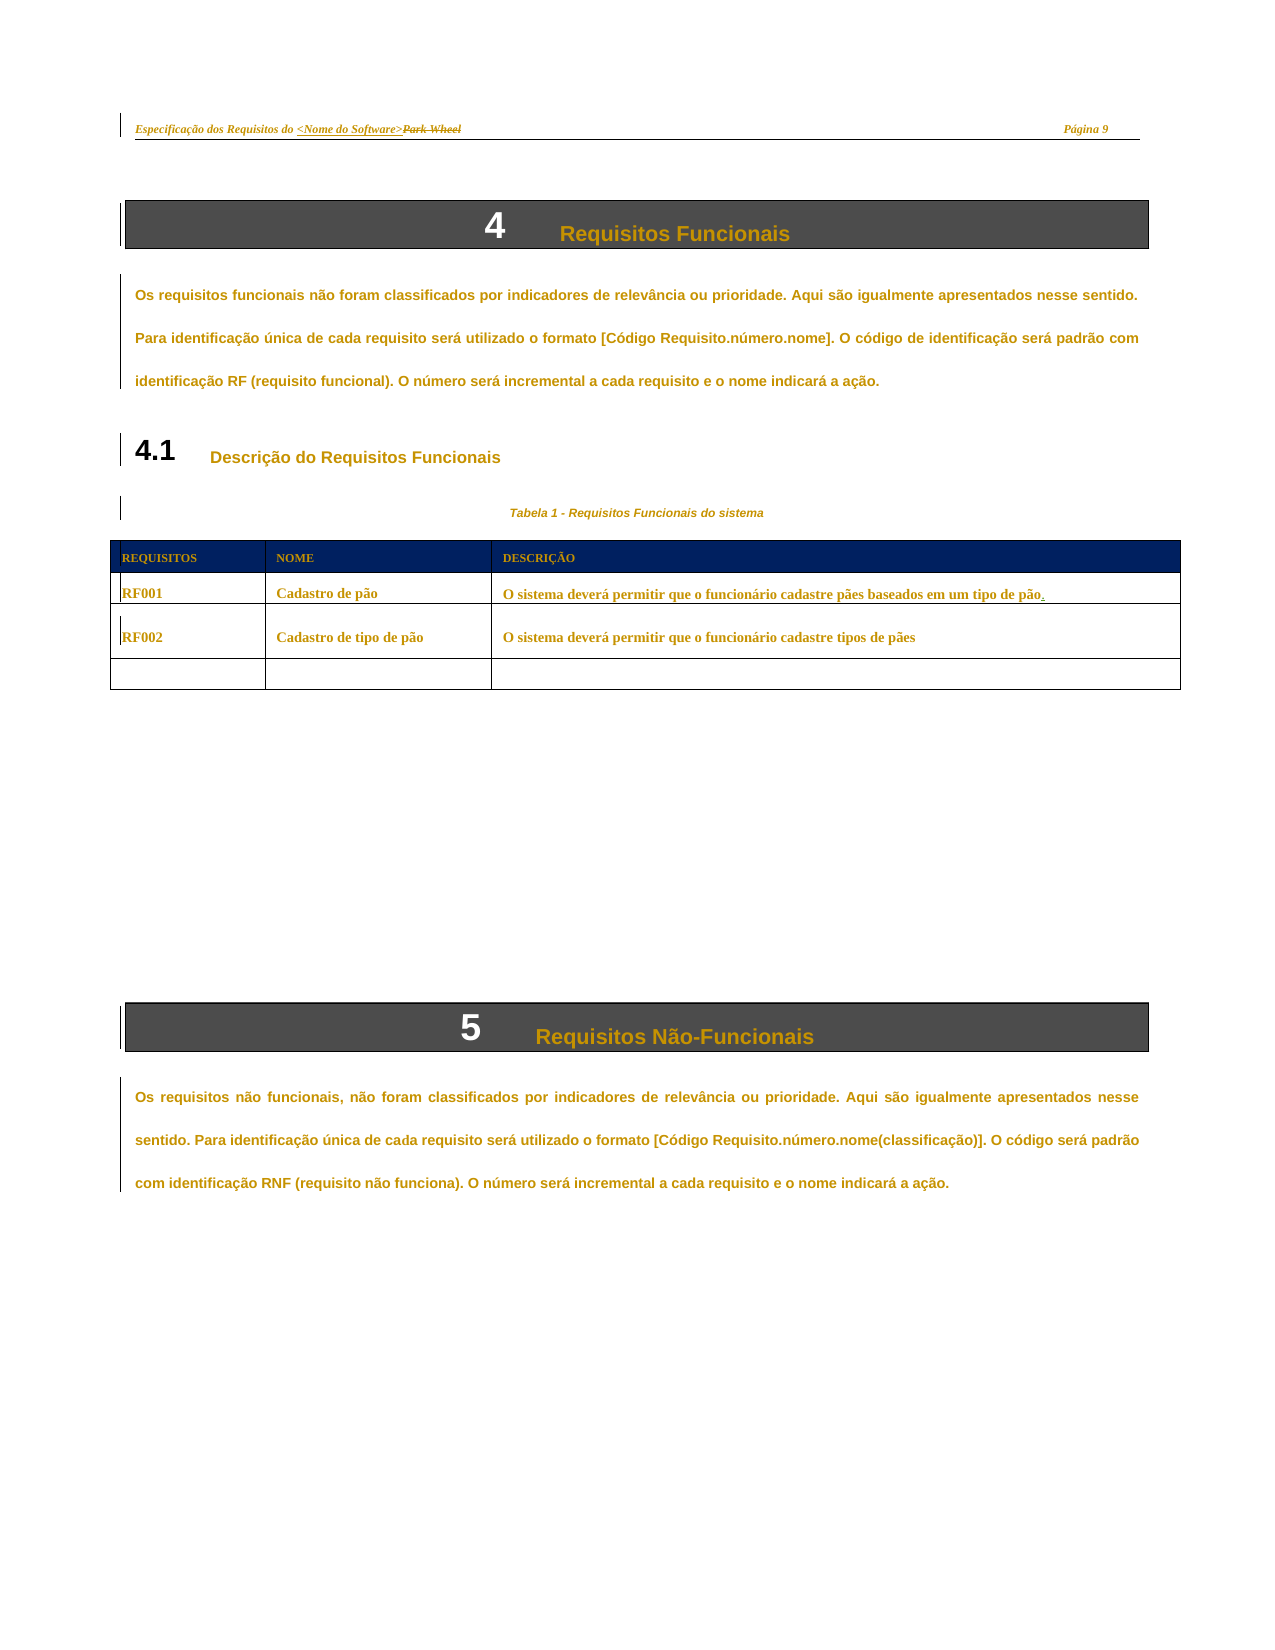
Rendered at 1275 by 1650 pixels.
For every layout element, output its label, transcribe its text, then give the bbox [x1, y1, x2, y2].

table_cell RF002 [111, 604, 265, 658]
table_cell [492, 659, 1180, 689]
list Requisitos Não-Funcionais [126, 1004, 1148, 1051]
list Requisitos Funcionais [126, 201, 1148, 248]
text Tabela 1 - Requisitos Funcionais do sistema [135, 496, 1140, 519]
text Os requisitos funcionais não foram classificados por indicadores de relevância ou prioridade. Aqui são igualmente apresentados nesse sentido. Para identificação única de cada requisito será utilizado o formato [Código Requisito.número.nome]. O código de identificação será padrão com identificação RF (requisito funcional). O número será incremental a cada requisito e o nome indicará a ação. [135, 274, 1140, 389]
table_header DESCRIÇÃO [492, 541, 1180, 572]
table_cell [111, 659, 265, 689]
table_cell Cadastro de tipo de pão [266, 604, 491, 658]
table_cell [266, 659, 491, 689]
table_cell O sistema deverá permitir que o funcionário cadastre pães baseados em um tipo de pão [492, 573, 1180, 603]
table_header NOME [266, 541, 491, 572]
text Os requisitos não funcionais, não foram classificados por indicadores de relevância ou prioridade. Aqui são igualmente apresentados nesse sentido. Para identificação única de cada requisito será utilizado o formato [Código Requisito.número.nome(classificação)]. O código será padrão com identificação RNF (requisito não funciona). O número será incremental a cada requisito e o nome indicará a ação. [135, 1077, 1140, 1192]
table_header REQUISITOS [111, 541, 265, 572]
list Descrição do Requisitos Funcionais [135, 433, 1140, 466]
table_cell O sistema deverá permitir que o funcionário cadastre tipos de pães [492, 604, 1180, 658]
table_cell Cadastro de pão [266, 573, 491, 603]
table_cell RF001 [111, 573, 265, 603]
